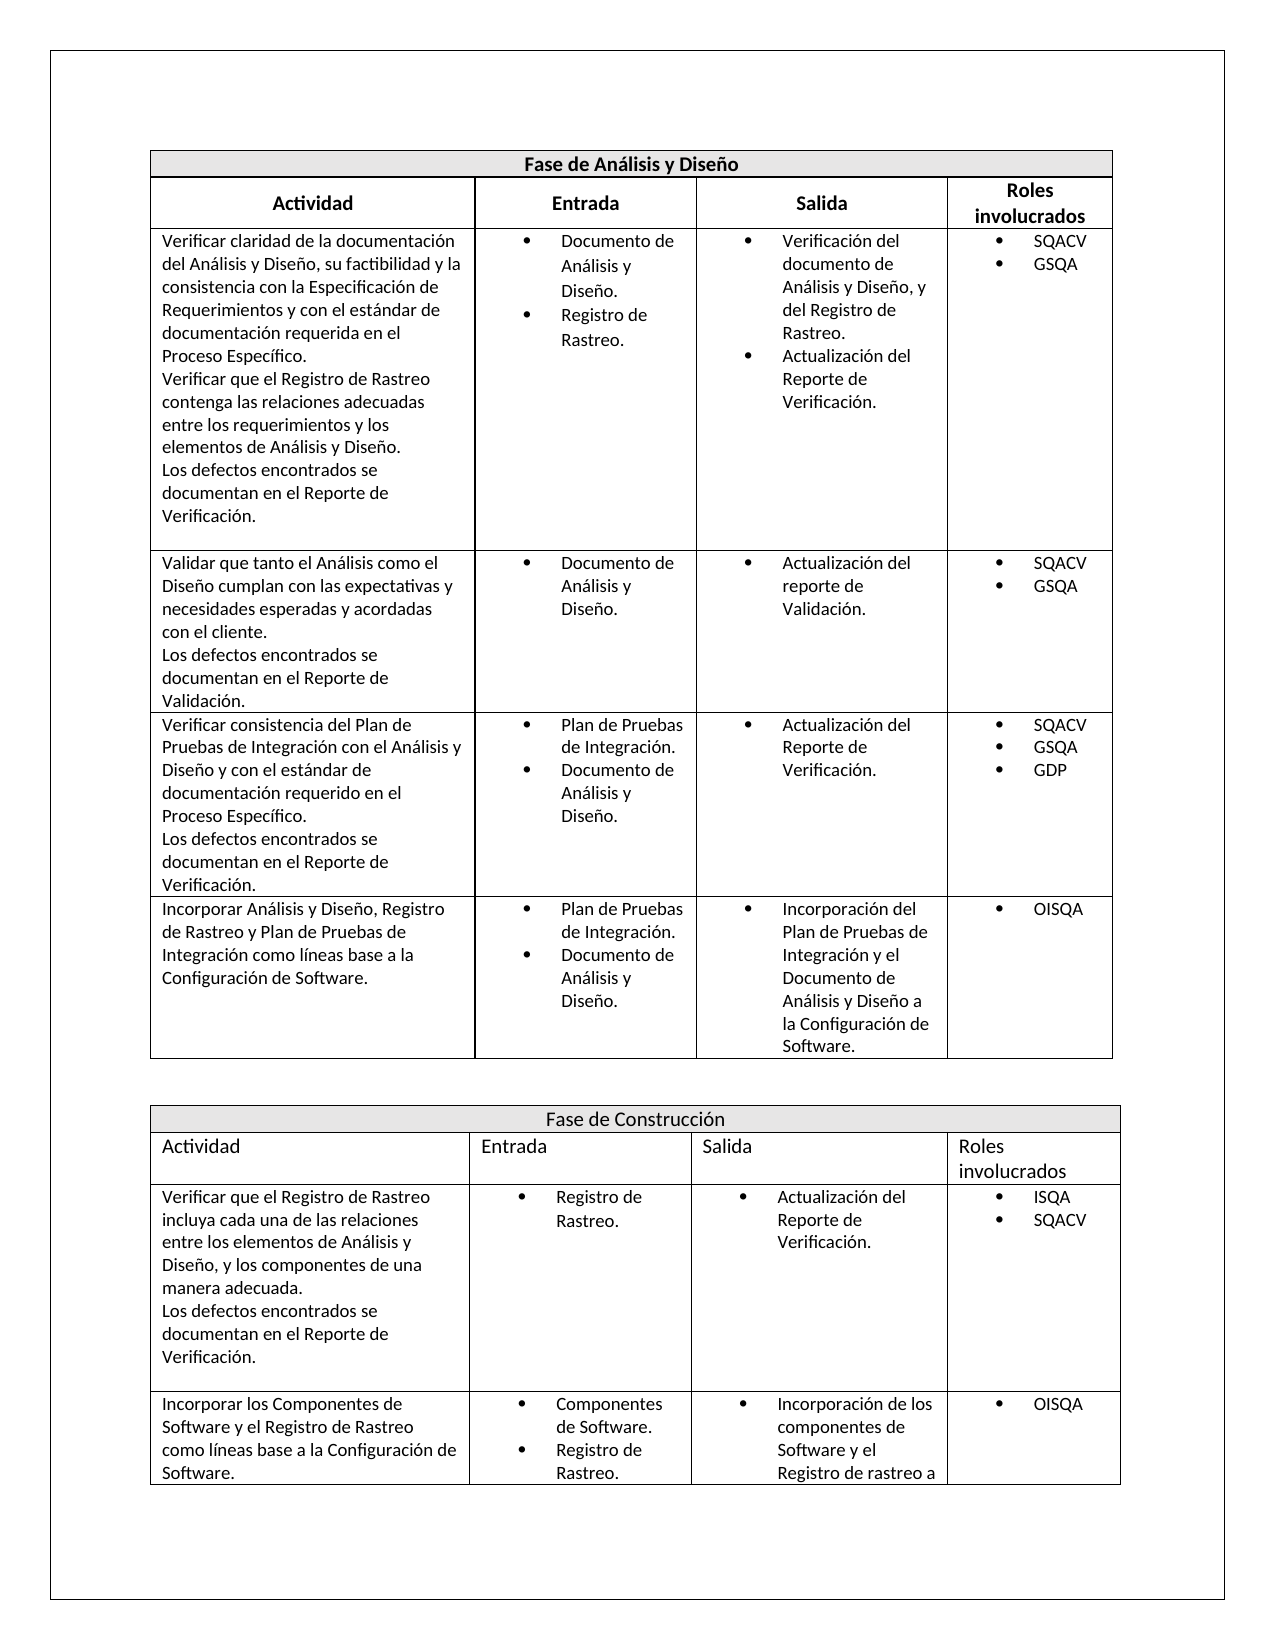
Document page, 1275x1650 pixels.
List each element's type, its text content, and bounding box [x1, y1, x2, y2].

table_cell SQACV GSQA [948, 229, 1112, 550]
table_cell Incorporar Análisis y Diseño, Registro de Rastreo y Plan de Pruebas de Integración como líneas base a la Configuración de Software. [151, 897, 474, 1057]
table_cell SQACV GSQA GDP [948, 713, 1112, 896]
table_cell Componentes de Software. Registro de Rastreo. [470, 1392, 691, 1484]
table_cell Verificar consistencia del Plan de Pruebas de Integración con el Análisis y Diseño y con el estándar de documentación requerido en el Proceso Específico. Los defectos encontrados se documentan en el Reporte de Verificación. [151, 713, 474, 896]
table_cell Salida [697, 178, 947, 228]
table_header Fase de Construcción [151, 1106, 1120, 1132]
table_cell Roles involucrados [948, 1133, 1120, 1184]
table_cell SQACV GSQA [948, 551, 1112, 712]
table_cell Registro de Rastreo. [470, 1185, 691, 1391]
table_cell Actualización del reporte de Validación. [697, 551, 947, 712]
table_cell Actividad [151, 178, 474, 228]
table_cell Salida [692, 1133, 947, 1184]
table_cell Incorporación de los componentes de Software y el Registro de rastreo a la Configuración de Software. [692, 1392, 947, 1484]
table_cell OISQA [948, 897, 1112, 1057]
table_cell Documento de Análisis y Diseño. Registro de Rastreo. [476, 229, 696, 550]
table_cell Actualización del Reporte de Verificación. [697, 713, 947, 896]
table_cell Incorporación del Plan de Pruebas de Integración y el Documento de Análisis y Diseño a la Configuración de Software. [697, 897, 947, 1057]
table_cell Validar que tanto el Análisis como el Diseño cumplan con las expectativas y necesidades esperadas y acordadas con el cliente. Los defectos encontrados se documentan en el Reporte de Validación. [151, 551, 474, 712]
table_cell Roles involucrados [948, 178, 1112, 228]
table_cell Entrada [470, 1133, 691, 1184]
table_cell Verificar claridad de la documentación del Análisis y Diseño, su factibilidad y la consistencia con la Especificación de Requerimientos y con el estándar de documentación requerida en el Proceso Específico. Verificar que el Registro de Rastreo contenga las relaciones adecuadas entre los requerimientos y los elementos de Análisis y Diseño. Los defectos encontrados se documentan en el Reporte de Verificación. [151, 229, 474, 550]
table_cell Actividad [151, 1133, 469, 1184]
table_cell Actualización del Reporte de Verificación. [692, 1185, 947, 1391]
table_cell OISQA [948, 1392, 1120, 1484]
table_cell Plan de Pruebas de Integración. Documento de Análisis y Diseño. [476, 897, 696, 1057]
table_cell Verificación del documento de Análisis y Diseño, y del Registro de Rastreo. Actualización del Reporte de Verificación. [697, 229, 947, 550]
table_cell Documento de Análisis y Diseño. [476, 551, 696, 712]
table_cell ISQA SQACV [948, 1185, 1120, 1391]
table_cell Verificar que el Registro de Rastreo incluya cada una de las relaciones entre los elementos de Análisis y Diseño, y los componentes de una manera adecuada. Los defectos encontrados se documentan en el Reporte de Verificación. [151, 1185, 469, 1391]
table_cell Entrada [476, 178, 696, 228]
table_header Fase de Análisis y Diseño [151, 151, 1112, 176]
table_cell Incorporar los Componentes de Software y el Registro de Rastreo como líneas base a la Configuración de Software. [151, 1392, 469, 1484]
table_cell Plan de Pruebas de Integración. Documento de Análisis y Diseño. [476, 713, 696, 896]
